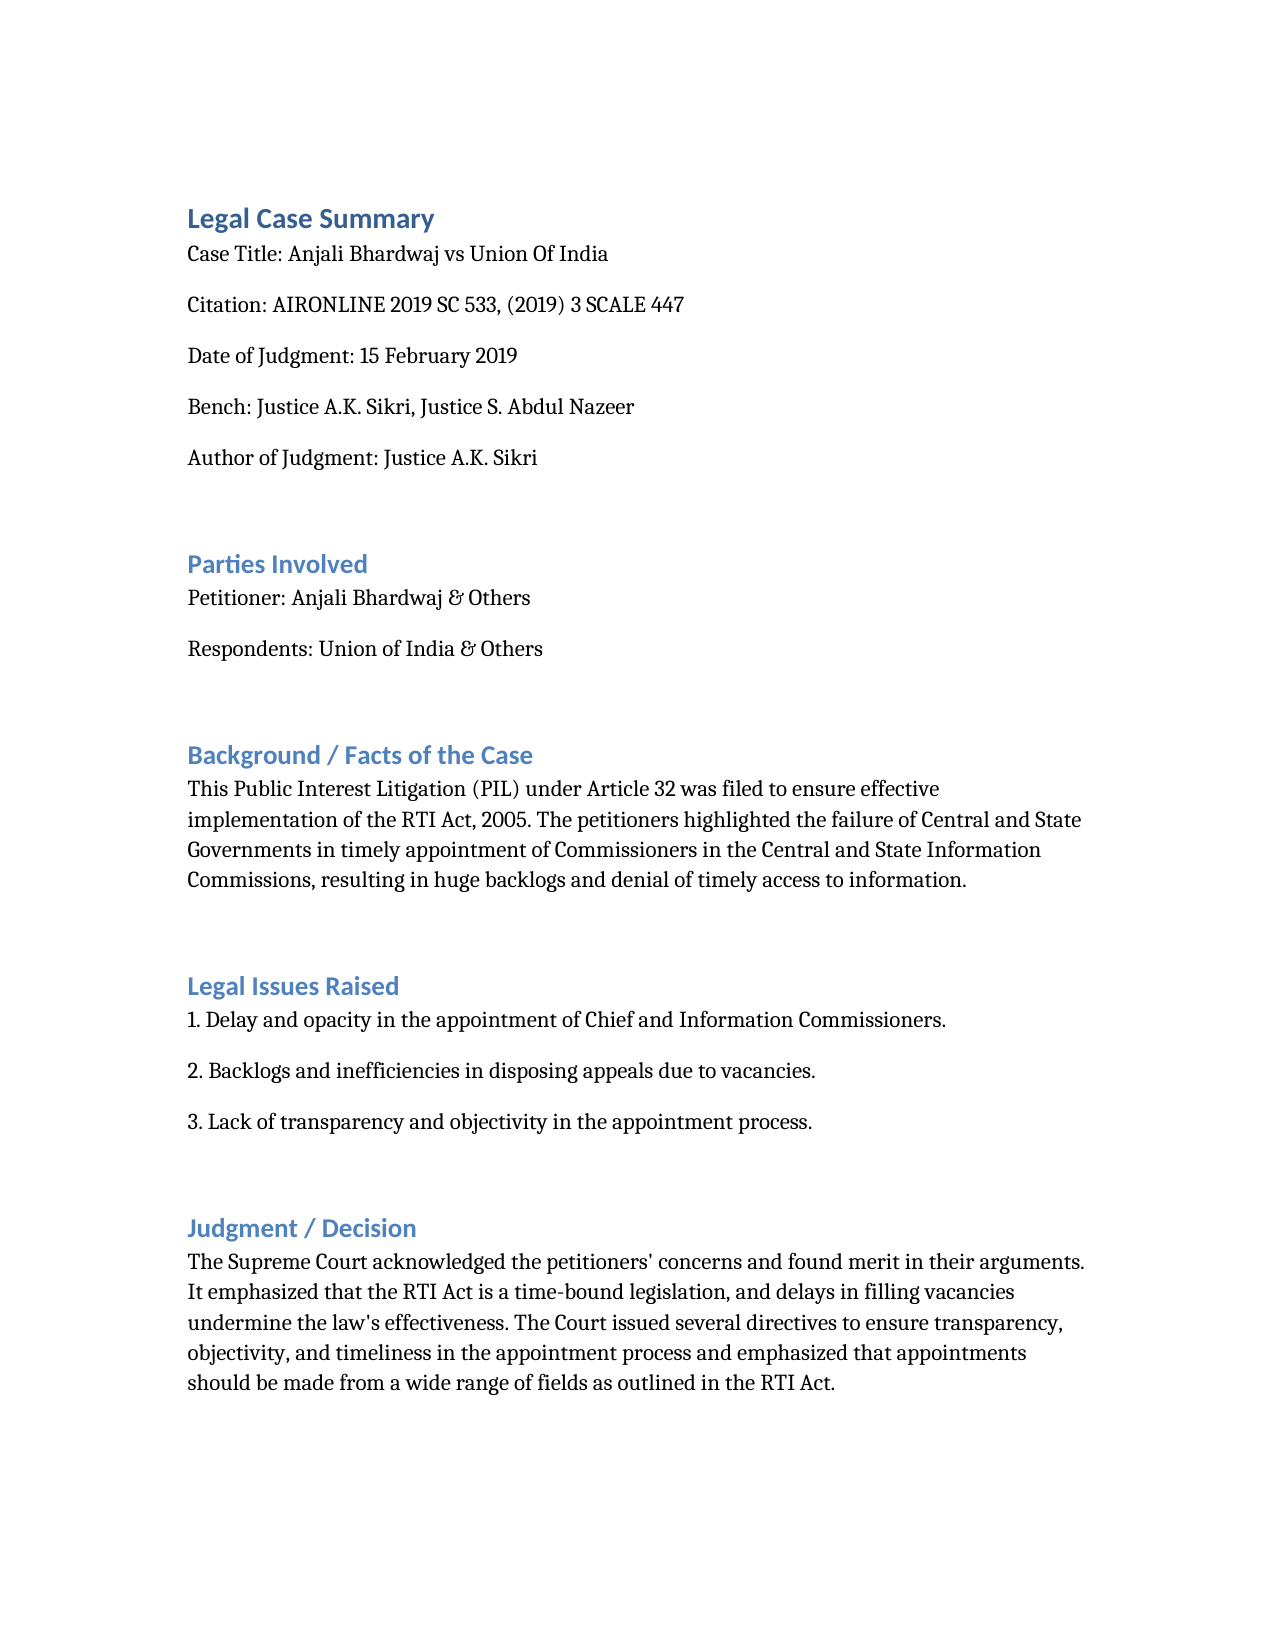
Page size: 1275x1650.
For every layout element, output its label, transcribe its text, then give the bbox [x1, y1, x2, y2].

text 2. Backlogs and inefficiencies in disposing appeals due to vacancies. [187, 1058, 1087, 1084]
text Respondents: Union of India & Others [187, 636, 1087, 662]
text Bench: Justice A.K. Sikri, Justice S. Abdul Nazeer [187, 394, 1087, 420]
text Date of Judgment: 15 February 2019 [187, 343, 1087, 369]
text The Supreme Court acknowledged the petitioners' concerns and found merit in their arguments. It emphasized that the RTI Act is a time-bound legislation, and delays in filling vacancies undermine the law's effectiveness. The Court issued several directives to ensure transparency, objectivity, and timeliness in the appointment process and emphasized that appointments should be made from a wide range of fields as outlined in the RTI Act. [187, 1249, 1087, 1396]
subtitle Parties Involved [187, 547, 1087, 580]
text Case Title: Anjali Bhardwaj vs Union Of India [187, 241, 1087, 267]
subtitle Legal Issues Raised [187, 969, 1087, 1002]
text 3. Lack of transparency and objectivity in the appointment process. [187, 1109, 1087, 1135]
text Petitioner: Anjali Bhardwaj & Others [187, 585, 1087, 611]
subtitle Judgment / Decision [187, 1211, 1087, 1244]
text Author of Judgment: Justice A.K. Sikri [187, 445, 1087, 471]
subtitle Background / Facts of the Case [187, 738, 1087, 771]
text Citation: AIRONLINE 2019 SC 533, (2019) 3 SCALE 447 [187, 292, 1087, 318]
subtitle Legal Case Summary [187, 200, 1087, 236]
text 1. Delay and opacity in the appointment of Chief and Information Commissioners. [187, 1007, 1087, 1033]
text This Public Interest Litigation (PIL) under Article 32 was filed to ensure effective implementation of the RTI Act, 2005. The petitioners highlighted the failure of Central and State Governments in timely appointment of Commissioners in the Central and State Information Commissions, resulting in huge backlogs and denial of timely access to information. [187, 776, 1087, 893]
